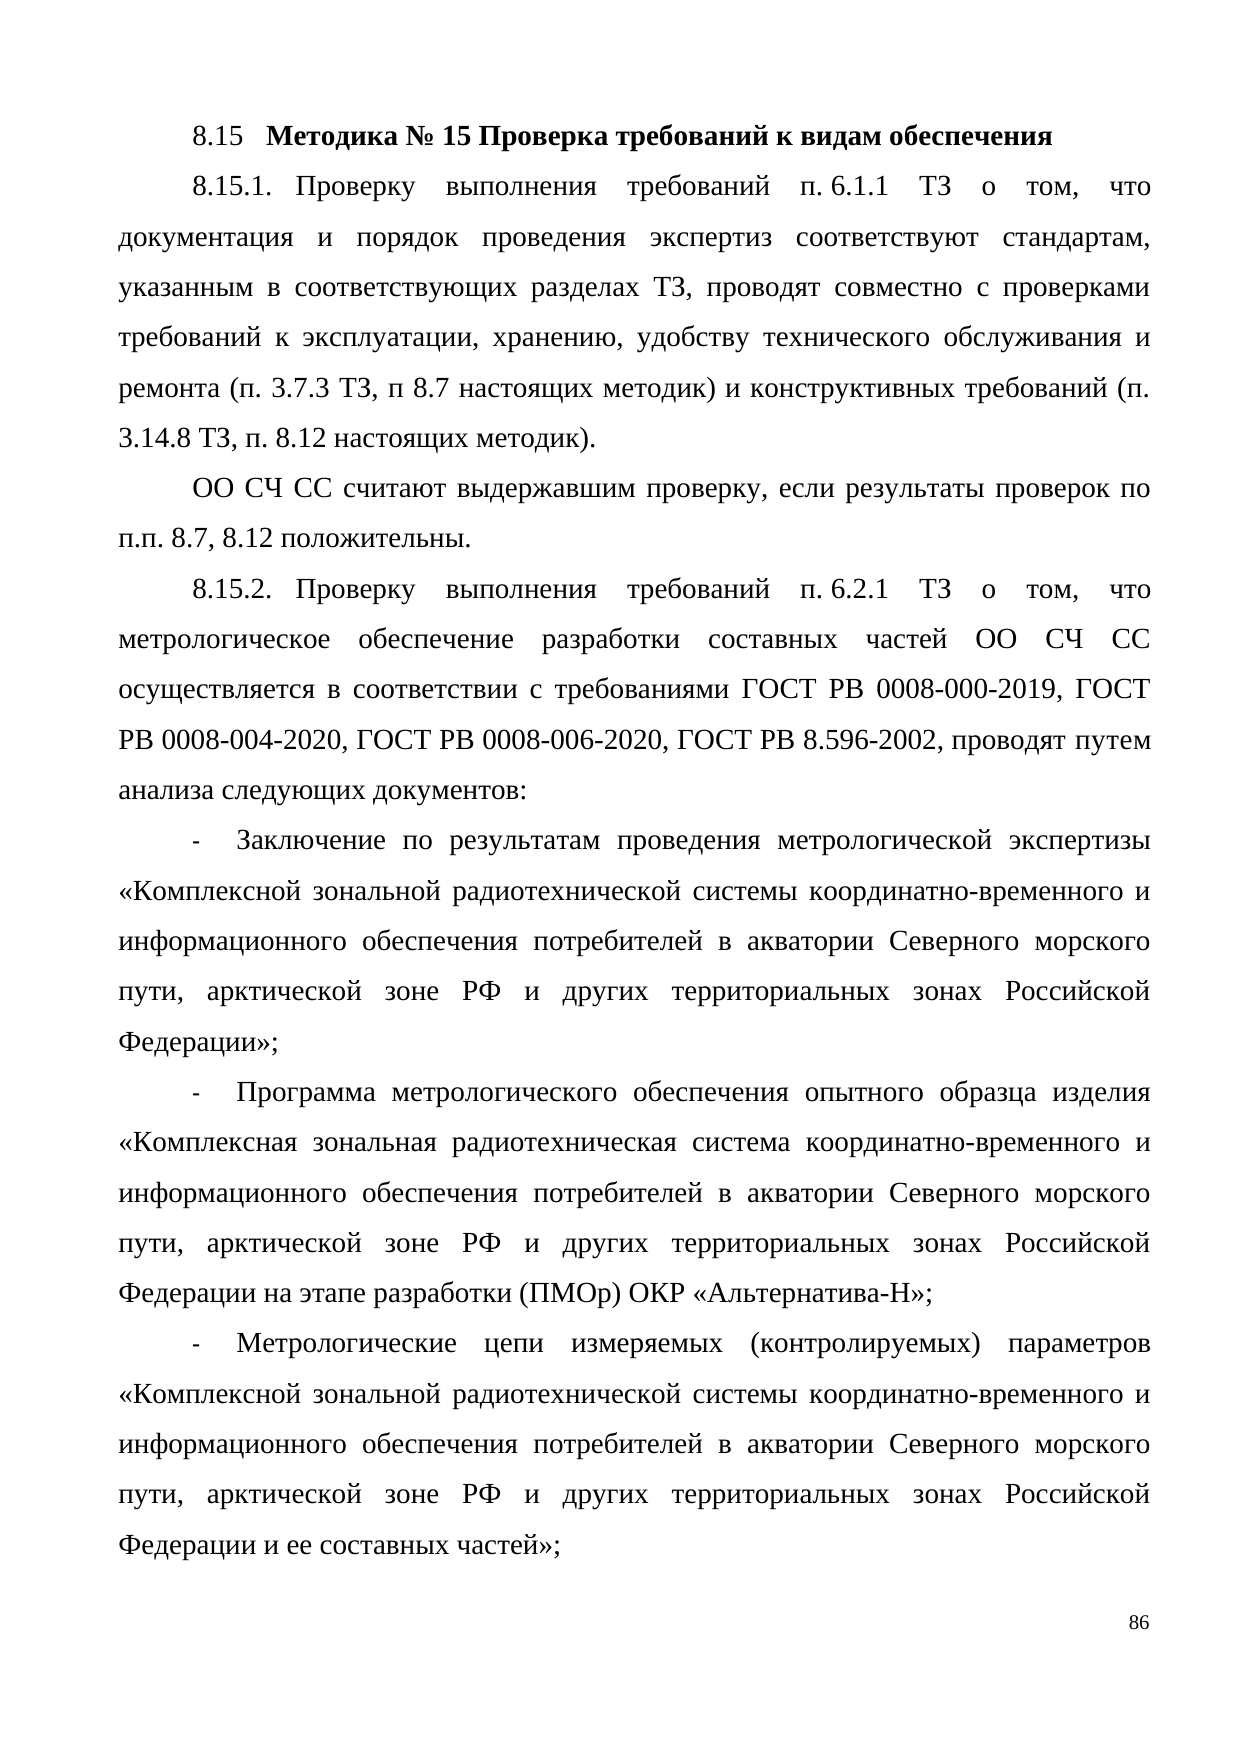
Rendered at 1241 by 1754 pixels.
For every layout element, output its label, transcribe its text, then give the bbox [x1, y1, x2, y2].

text Программа метрологического обеспечения опытного образца изделия «Комплексная зональная радиотехническая система координатно-временного и информационного обеспечения потребителей в акватории Северного морского пути, арктической зоне РФ и других территориальных зонах Российской Федерации на этапе разработки (ПМОр) ОКР «Альтернатива-Н»; [118, 1074, 1152, 1309]
text Методика № 15 Проверка требований к видам обеспечения [118, 118, 1152, 152]
text Метрологические цепи измеряемых (контролируемых) параметров «Комплексной зональной радиотехнической системы координатно-временного и информационного обеспечения потребителей в акватории Северного морского пути, арктической зоне РФ и других территориальных зонах Российской Федерации и ее составных частей»; [118, 1326, 1152, 1560]
text Проверку выполнения требований п. 6.1.1 ТЗ о том, что документация и порядок проведения экспертиз соответствуют стандартам, указанным в соответствующих разделах ТЗ, проводят совместно с проверками требований к эксплуатации, хранению, удобству технического обслуживания и ремонта (п. 3.7.3 ТЗ, п 8.7 настоящих методик) и конструктивных требований (п. 3.14.8 ТЗ, п. 8.12 настоящих методик). [118, 168, 1152, 453]
text Заключение по результатам проведения метрологической экспертизы «Комплексной зональной радиотехнической системы координатно-временного и информационного обеспечения потребителей в акватории Северного морского пути, арктической зоне РФ и других территориальных зонах Российской Федерации»; [118, 822, 1152, 1057]
list ОО СЧ СС считают выдержавшим проверку, если результаты проверок по п.п. 8.7, 8.12 положительны. [118, 470, 1152, 554]
text Проверку выполнения требований п. 6.2.1 ТЗ о том, что метрологическое обеспечение разработки составных частей ОО СЧ СС осуществляется в соответствии с требованиями ГОСТ РВ 0008-000-2019, ГОСТ РВ 0008-004-2020, ГОСТ РВ 0008-006-2020, ГОСТ РВ 8.596-2002, проводят путем анализа следующих документов: [118, 571, 1152, 806]
